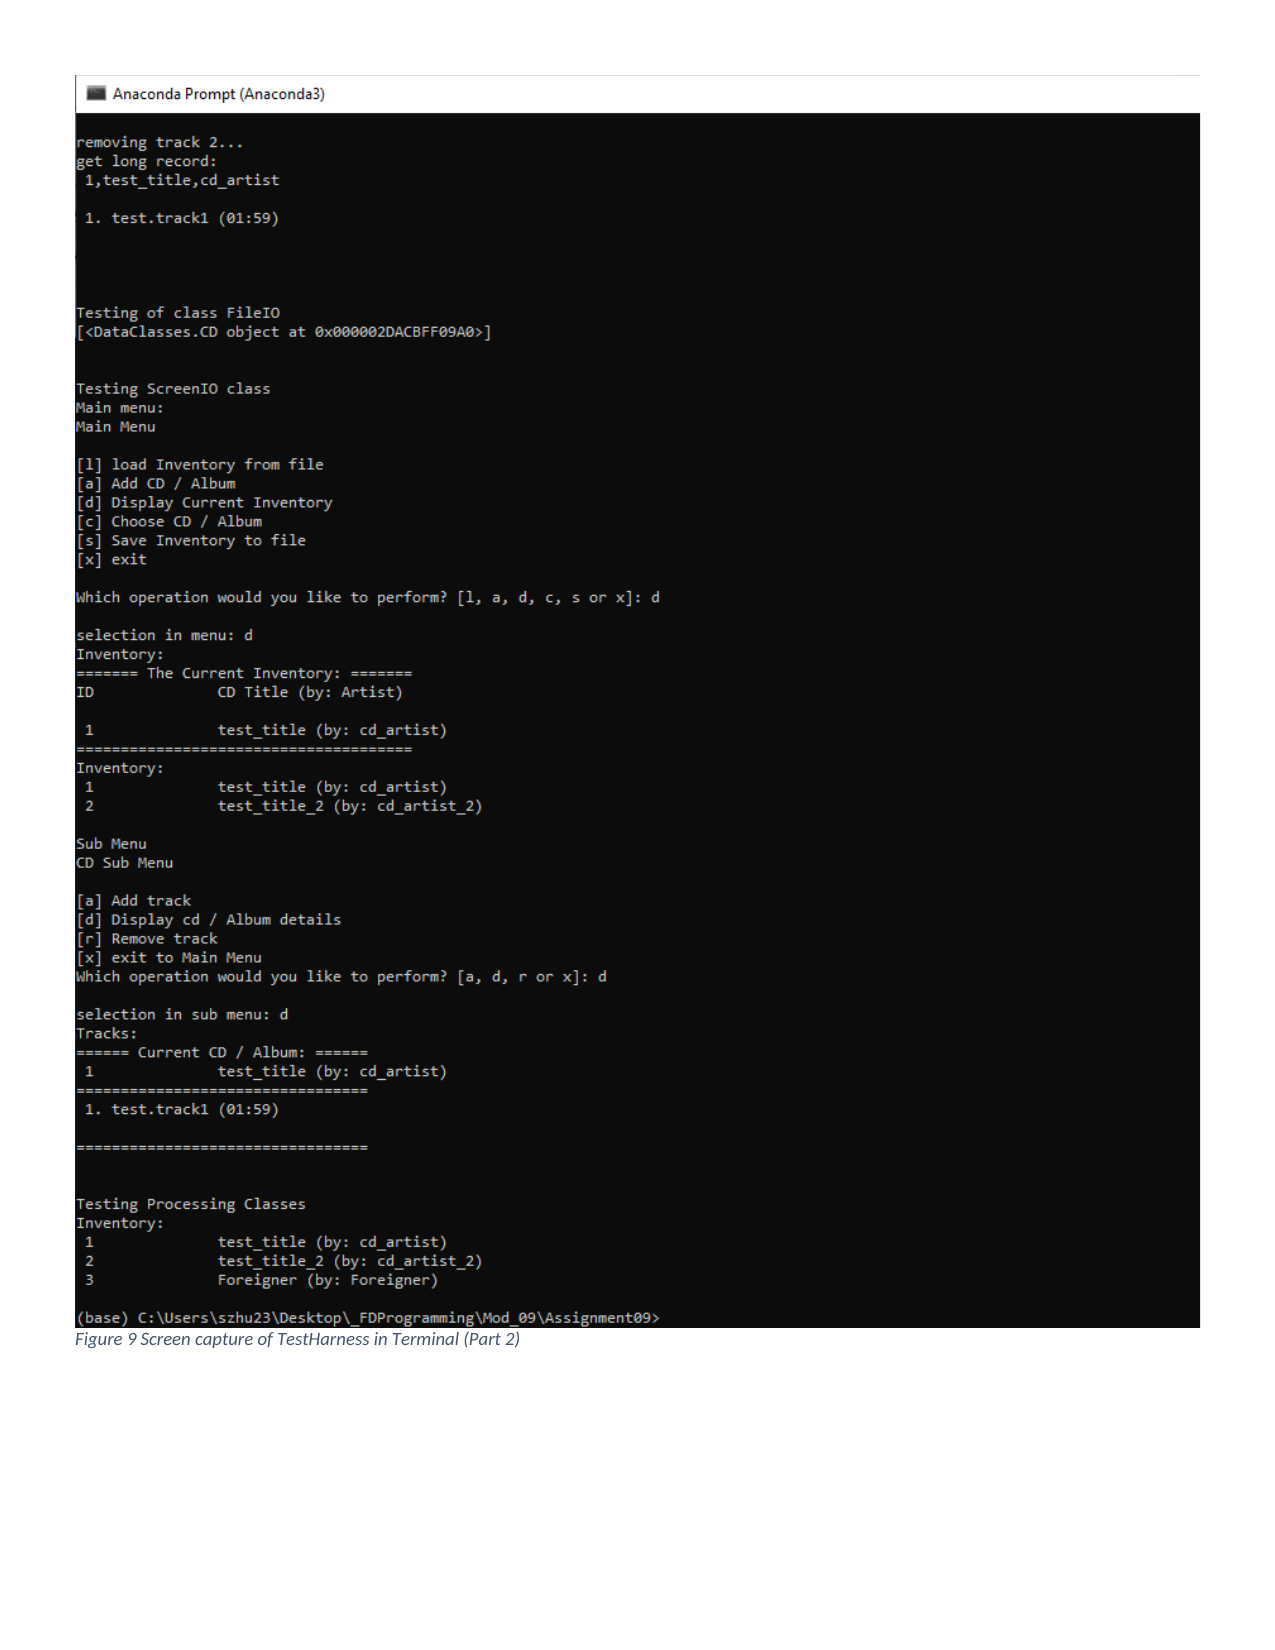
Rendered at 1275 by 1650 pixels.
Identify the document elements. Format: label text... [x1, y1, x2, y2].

text Figure 9 Screen capture of TestHarness in Terminal (Part 2) [75, 1328, 1200, 1350]
picture [75, 75, 1200, 1328]
